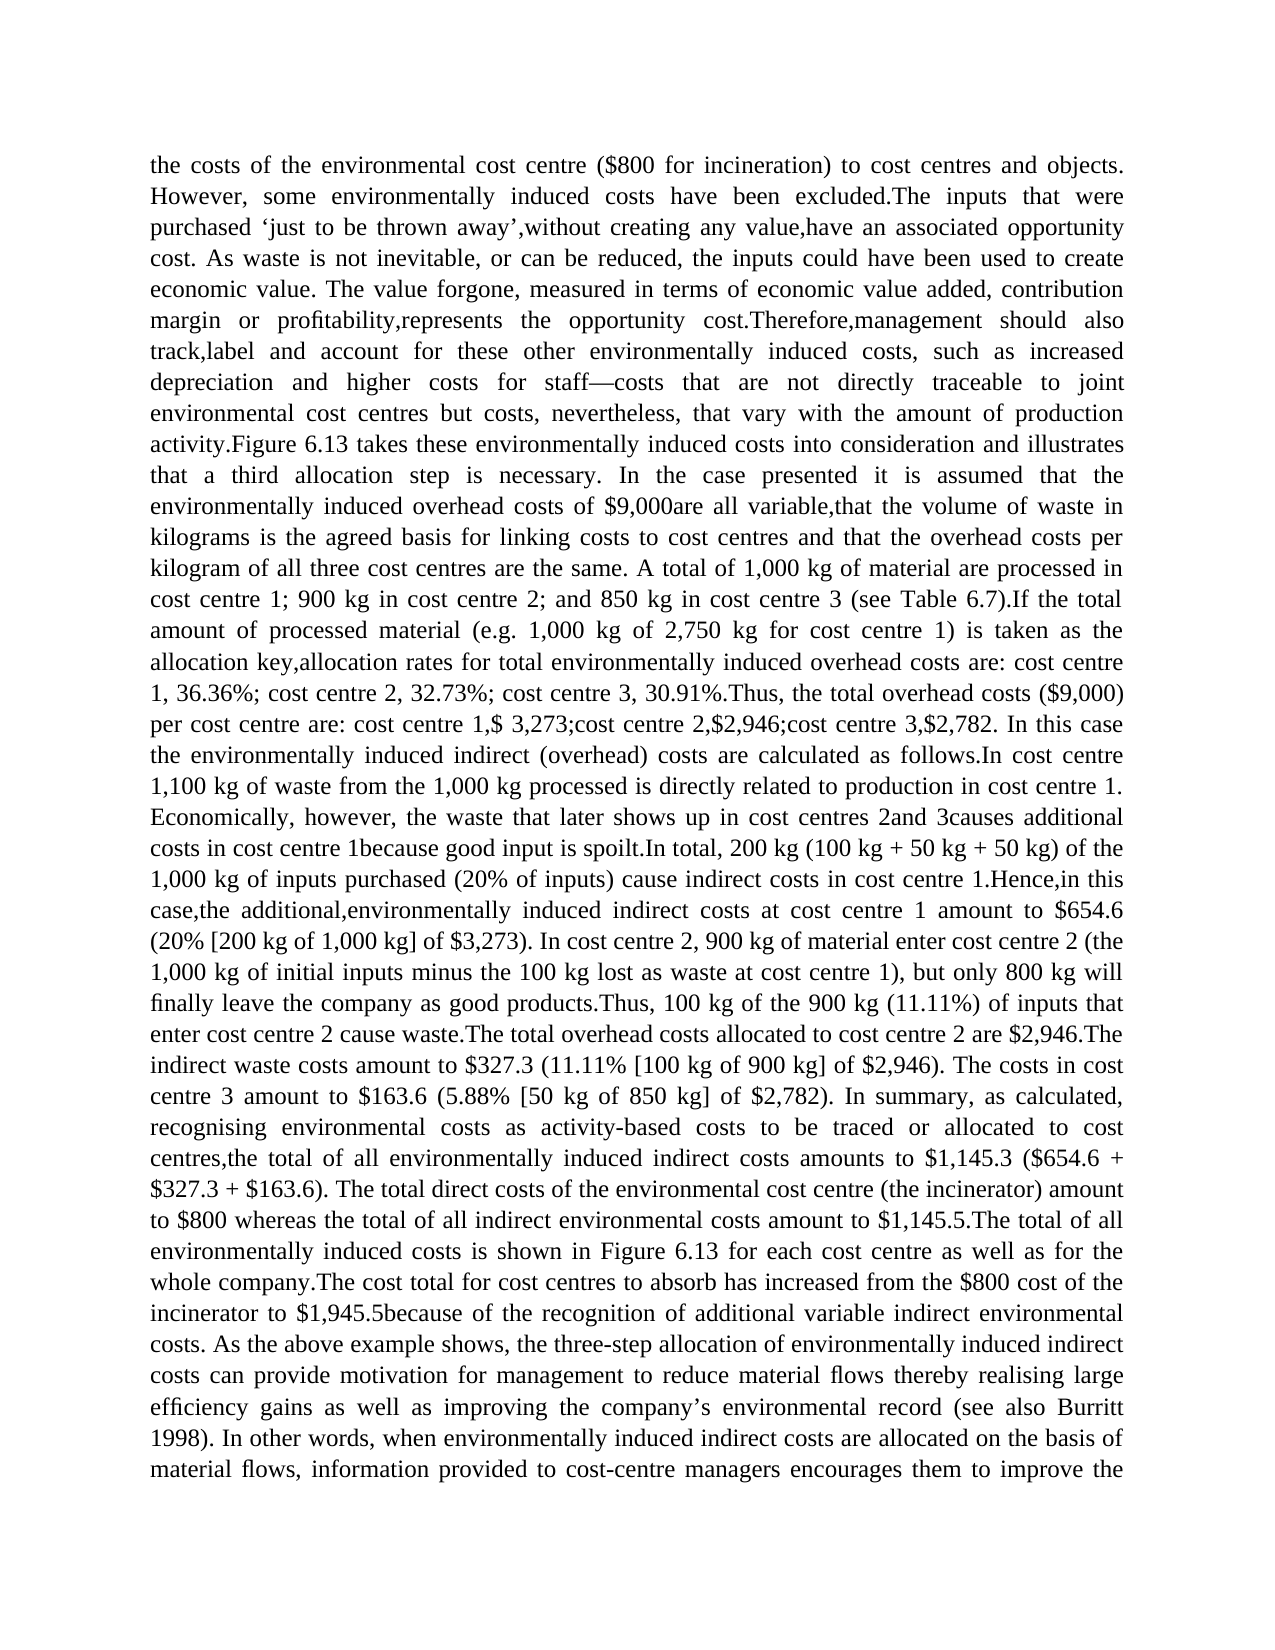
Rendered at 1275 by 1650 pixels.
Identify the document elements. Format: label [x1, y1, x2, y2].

text [150, 150, 1125, 1482]
